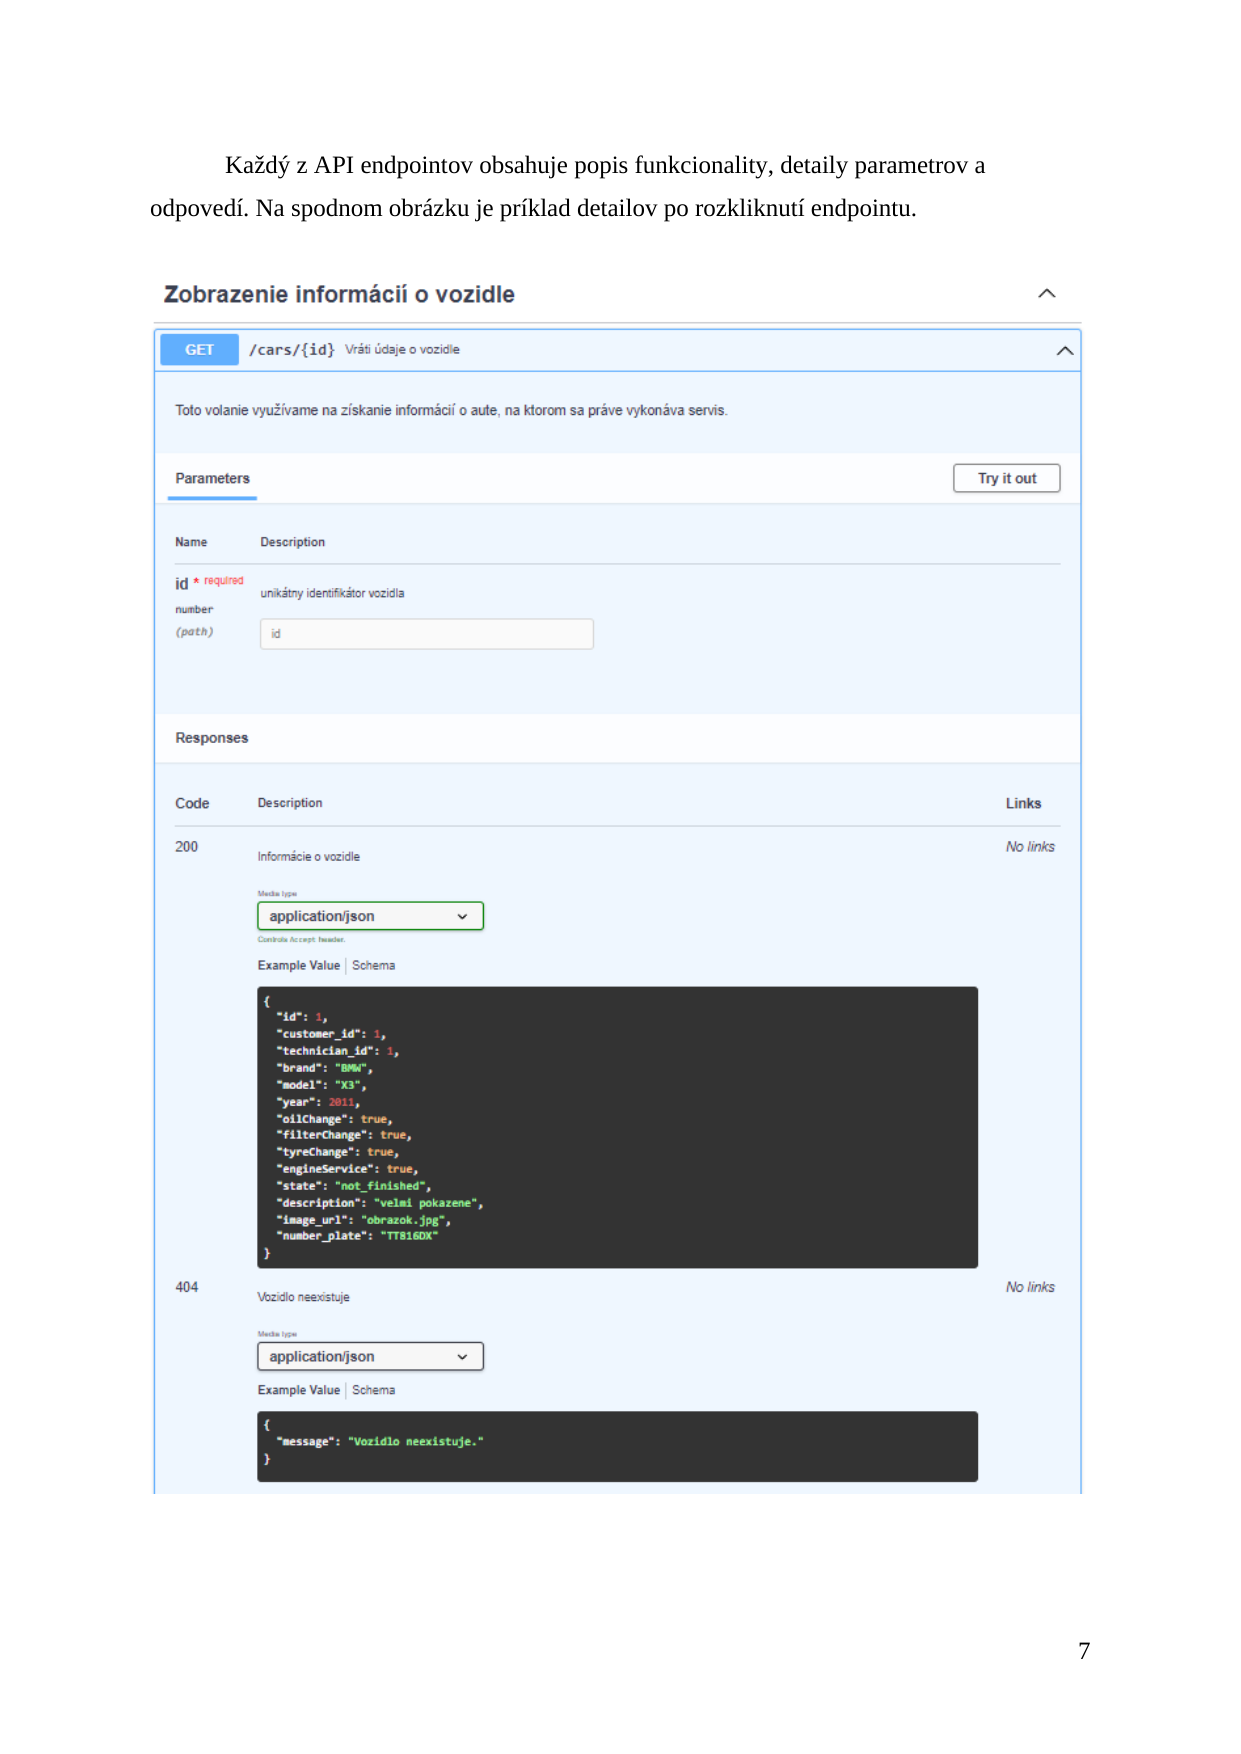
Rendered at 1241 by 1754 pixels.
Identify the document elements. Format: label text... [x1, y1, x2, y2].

text Každý z API endpointov obsahuje popis funkcionality, detaily parametrov a odpovedí. Na spodnom obrázku je príklad detailov po rozkliknutí endpointu. [150, 150, 1090, 222]
picture [150, 279, 1091, 1494]
